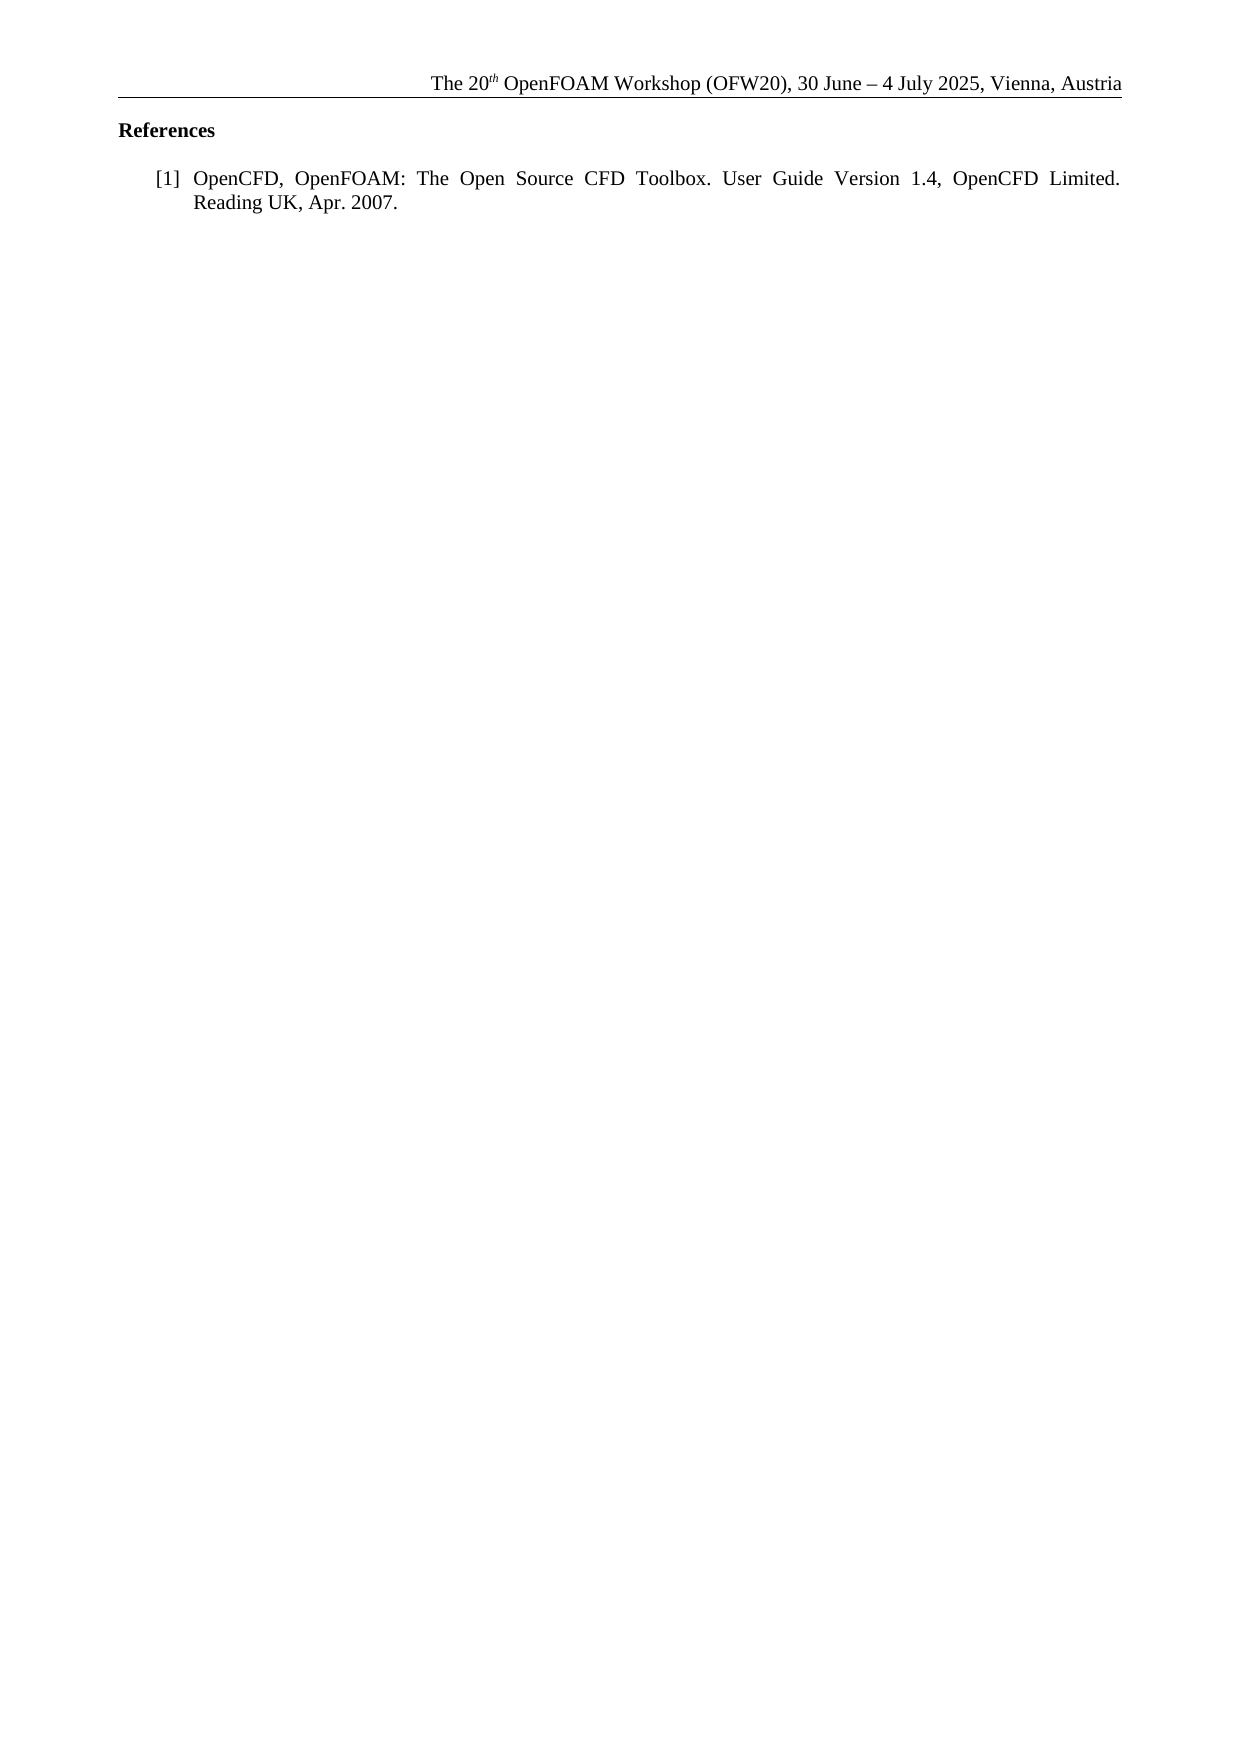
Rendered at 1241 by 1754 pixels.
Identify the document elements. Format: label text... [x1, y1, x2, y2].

text References [118, 118, 1122, 142]
list OpenCFD, OpenFOAM: The Open Source CFD Toolbox. User Guide Version 1.4, OpenCFD Limited. Reading UK, Apr. 2007. [156, 166, 1122, 214]
